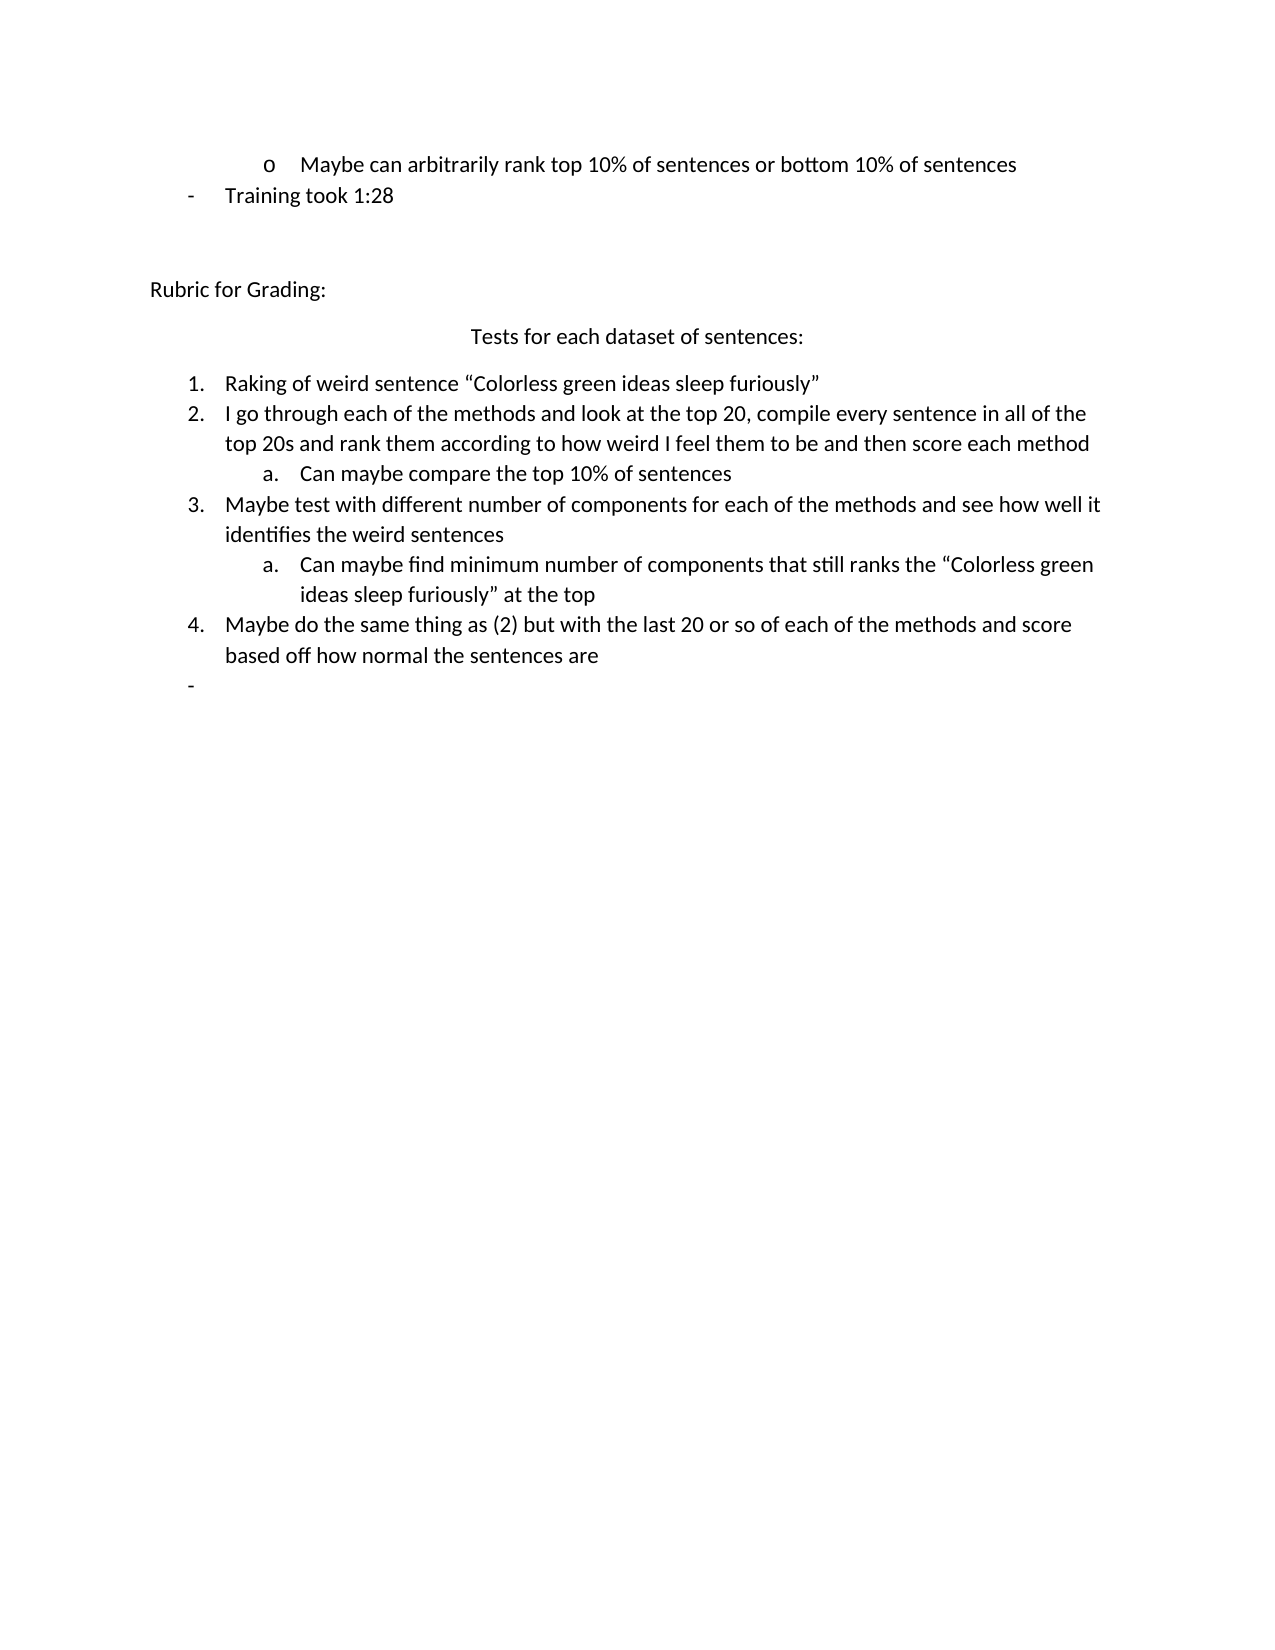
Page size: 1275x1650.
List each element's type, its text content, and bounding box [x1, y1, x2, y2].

list I go through each of the methods and look at the top 20, compile every sentence in all of the top 20s and rank them according to how weird I feel them to be and then score each method [187, 399, 1125, 457]
list Maybe test with different number of components for each of the methods and see how well it identifies the weird sentences [187, 490, 1125, 548]
list Maybe do the same thing as (2) but with the last 20 or so of each of the methods and score based off how normal the sentences are [187, 611, 1125, 669]
list Training took 1:28 [187, 181, 1125, 209]
list Can maybe find minimum number of components that still ranks the “Colorless green ideas sleep furiously” at the top [262, 550, 1125, 608]
text Tests for each dataset of sentences: [150, 322, 1125, 350]
list Maybe can arbitrarily rank top 10% of sentences or bottom 10% of sentences [262, 150, 1125, 179]
list Can maybe compare the top 10% of sentences [262, 459, 1125, 488]
text Rubric for Grading: [150, 275, 1125, 303]
list Raking of weird sentence “Colorless green ideas sleep furiously” [187, 369, 1125, 397]
